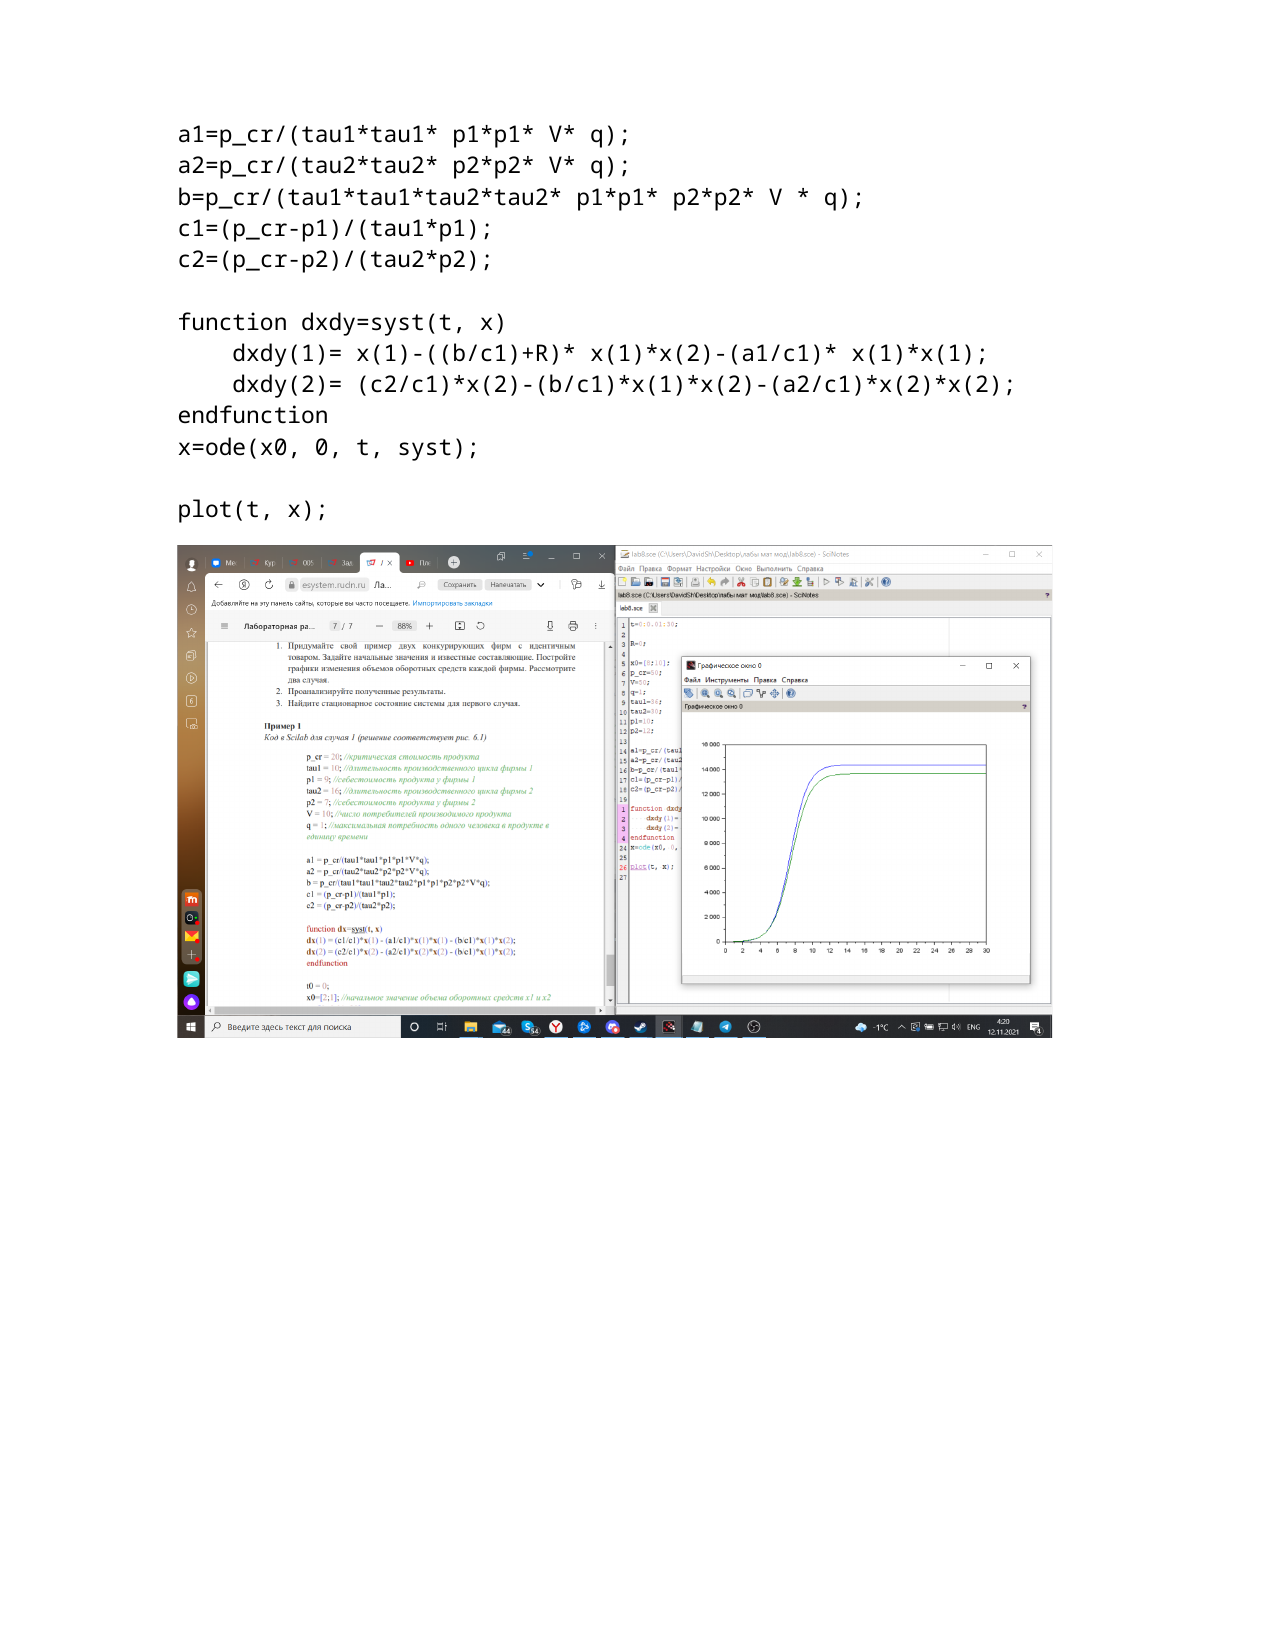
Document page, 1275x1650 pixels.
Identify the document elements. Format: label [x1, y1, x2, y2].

text [177, 118, 1186, 524]
picture [177, 545, 1053, 1038]
